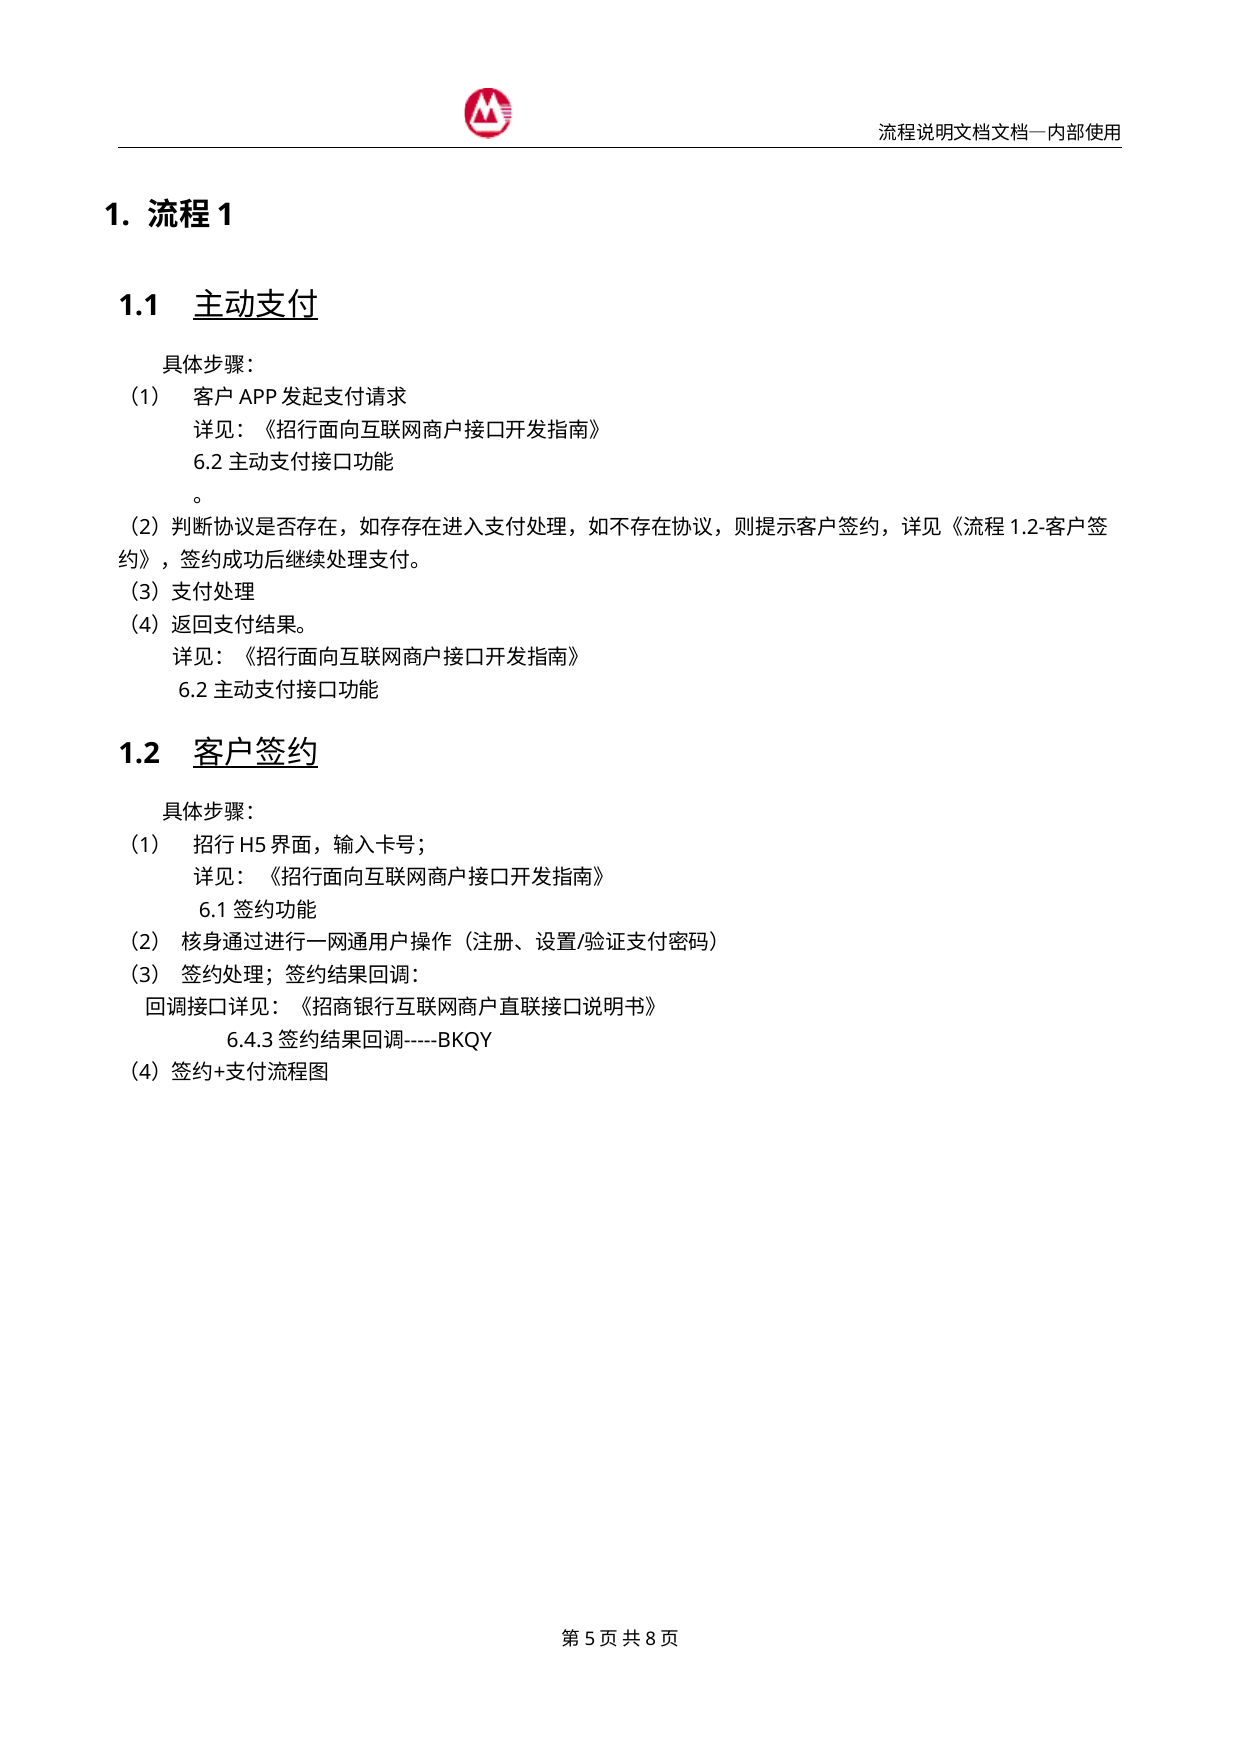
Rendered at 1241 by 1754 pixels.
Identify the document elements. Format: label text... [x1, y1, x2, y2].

text 详见：《招行面向互联网商户接口开发指南》 [118, 639, 1122, 672]
text 6.4.3 签约结果回调-----BKQY [118, 1022, 1122, 1054]
text 详见： 《招行面向互联网商户接口开发指南》 [193, 859, 1122, 892]
text 具体步骤： [118, 347, 1122, 379]
text （3）支付处理 [118, 574, 1122, 607]
list 主动支付 [118, 269, 1122, 334]
text 。 [193, 477, 1122, 509]
text 6.1 签约功能 [193, 892, 1122, 924]
text 回调接口详见：《招商银行互联网商户直联接口说明书》 [118, 989, 1122, 1022]
list 客户签约 [118, 717, 1122, 782]
text 详见：《招行面向互联网商户接口开发指南》 [193, 412, 1122, 444]
text 具体步骤： [118, 794, 1122, 827]
list 客户APP发起支付请求 [118, 379, 1122, 412]
subtitle 流程1 [103, 179, 1122, 244]
list 招行H5界面，输入卡号； [118, 827, 1122, 859]
picture [464, 88, 513, 139]
text （2）判断协议是否存在，如存存在进入支付处理，如不存在协议，则提示客户签约，详见《流程1.2-客户签约》，签约成功后继续处理支付。 [118, 509, 1122, 574]
text （2） 核身通过进行一网通用户操作（注册、设置/验证支付密码） [118, 924, 1122, 957]
text （4）签约+支付流程图 [118, 1054, 1122, 1087]
text （4）返回支付结果。 [118, 607, 1122, 639]
text 6.2 主动支付接口功能 [193, 444, 1122, 477]
text （3） 签约处理；签约结果回调： [118, 957, 1122, 989]
text 6.2 主动支付接口功能 [118, 672, 1122, 704]
